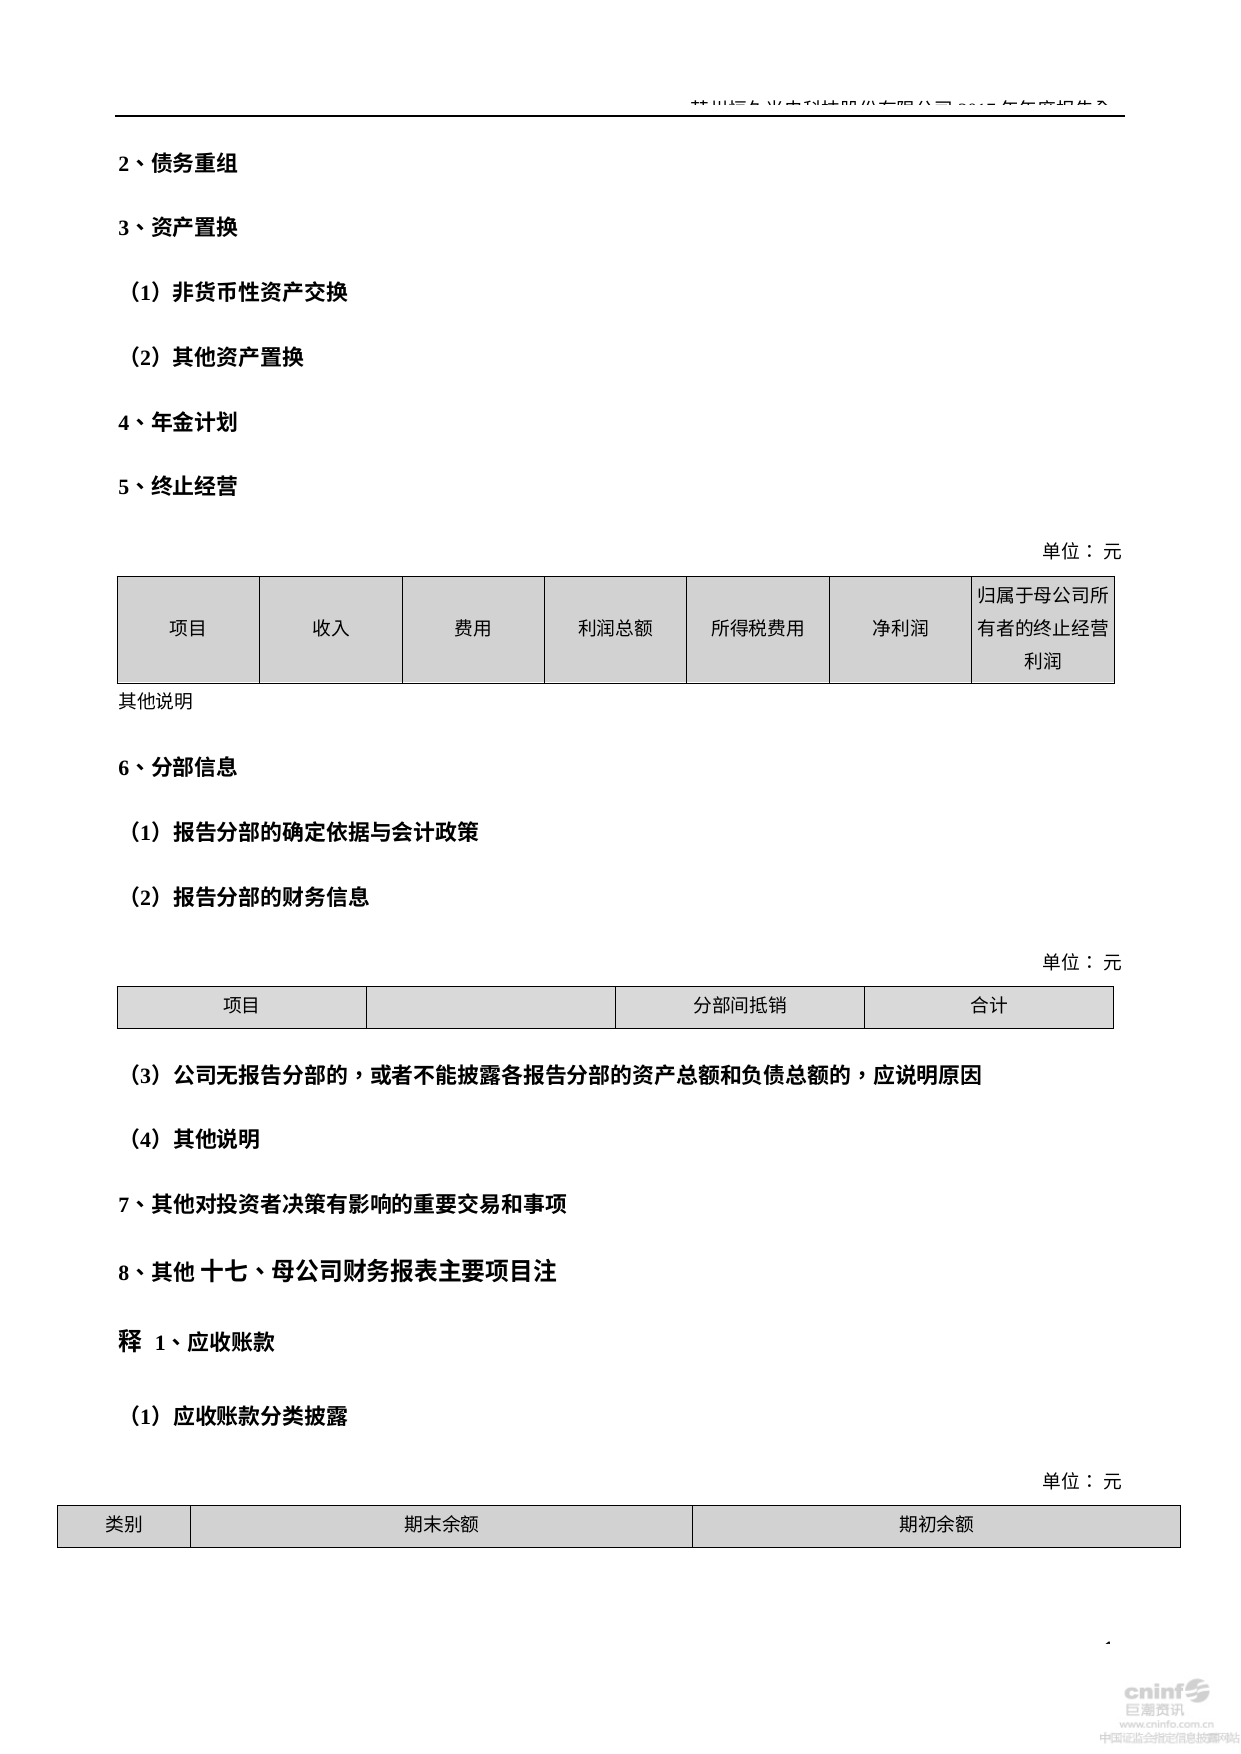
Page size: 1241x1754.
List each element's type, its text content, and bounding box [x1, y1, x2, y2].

subtitle （1）报告分部的确定依据与会计政策 [118, 817, 1240, 847]
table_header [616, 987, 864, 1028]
text 8、其他 十七、母公司财务报表主要项目注释 1、应收账款 [118, 1254, 570, 1357]
subtitle （1）非货币性资产交换 [118, 277, 1240, 307]
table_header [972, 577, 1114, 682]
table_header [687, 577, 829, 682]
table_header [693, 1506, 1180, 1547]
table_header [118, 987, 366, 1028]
picture [1099, 1673, 1241, 1754]
subtitle （2）报告分部的财务信息 [118, 882, 1240, 912]
subtitle 7、其他对投资者决策有影响的重要交易和事项 [118, 1189, 1240, 1219]
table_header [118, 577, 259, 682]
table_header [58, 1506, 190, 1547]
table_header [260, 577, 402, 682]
text 单位： 元 [48, 538, 1122, 564]
subtitle 6、分部信息 [118, 752, 1240, 782]
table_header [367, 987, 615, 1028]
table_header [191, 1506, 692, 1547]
subtitle 5、终止经营 [118, 471, 1240, 501]
subtitle 2、债务重组 [118, 148, 1240, 177]
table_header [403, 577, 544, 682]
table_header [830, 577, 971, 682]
text 单位： 元 [48, 1468, 1122, 1494]
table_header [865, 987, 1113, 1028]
text 单位： 元 [48, 949, 1122, 975]
subtitle （4）其他说明 [118, 1124, 1240, 1154]
subtitle （2）其他资产置换 [118, 342, 1240, 372]
subtitle 3、资产置换 [118, 212, 1240, 242]
subtitle （1）应收账款分类披露 [118, 1401, 1240, 1431]
subtitle 4、年金计划 [118, 407, 1240, 436]
text 其他说明 [118, 689, 1240, 714]
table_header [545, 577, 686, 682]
subtitle （3）公司无报告分部的，或者不能披露各报告分部的资产总额和负债总额的，应说明原因 [118, 1060, 1240, 1089]
